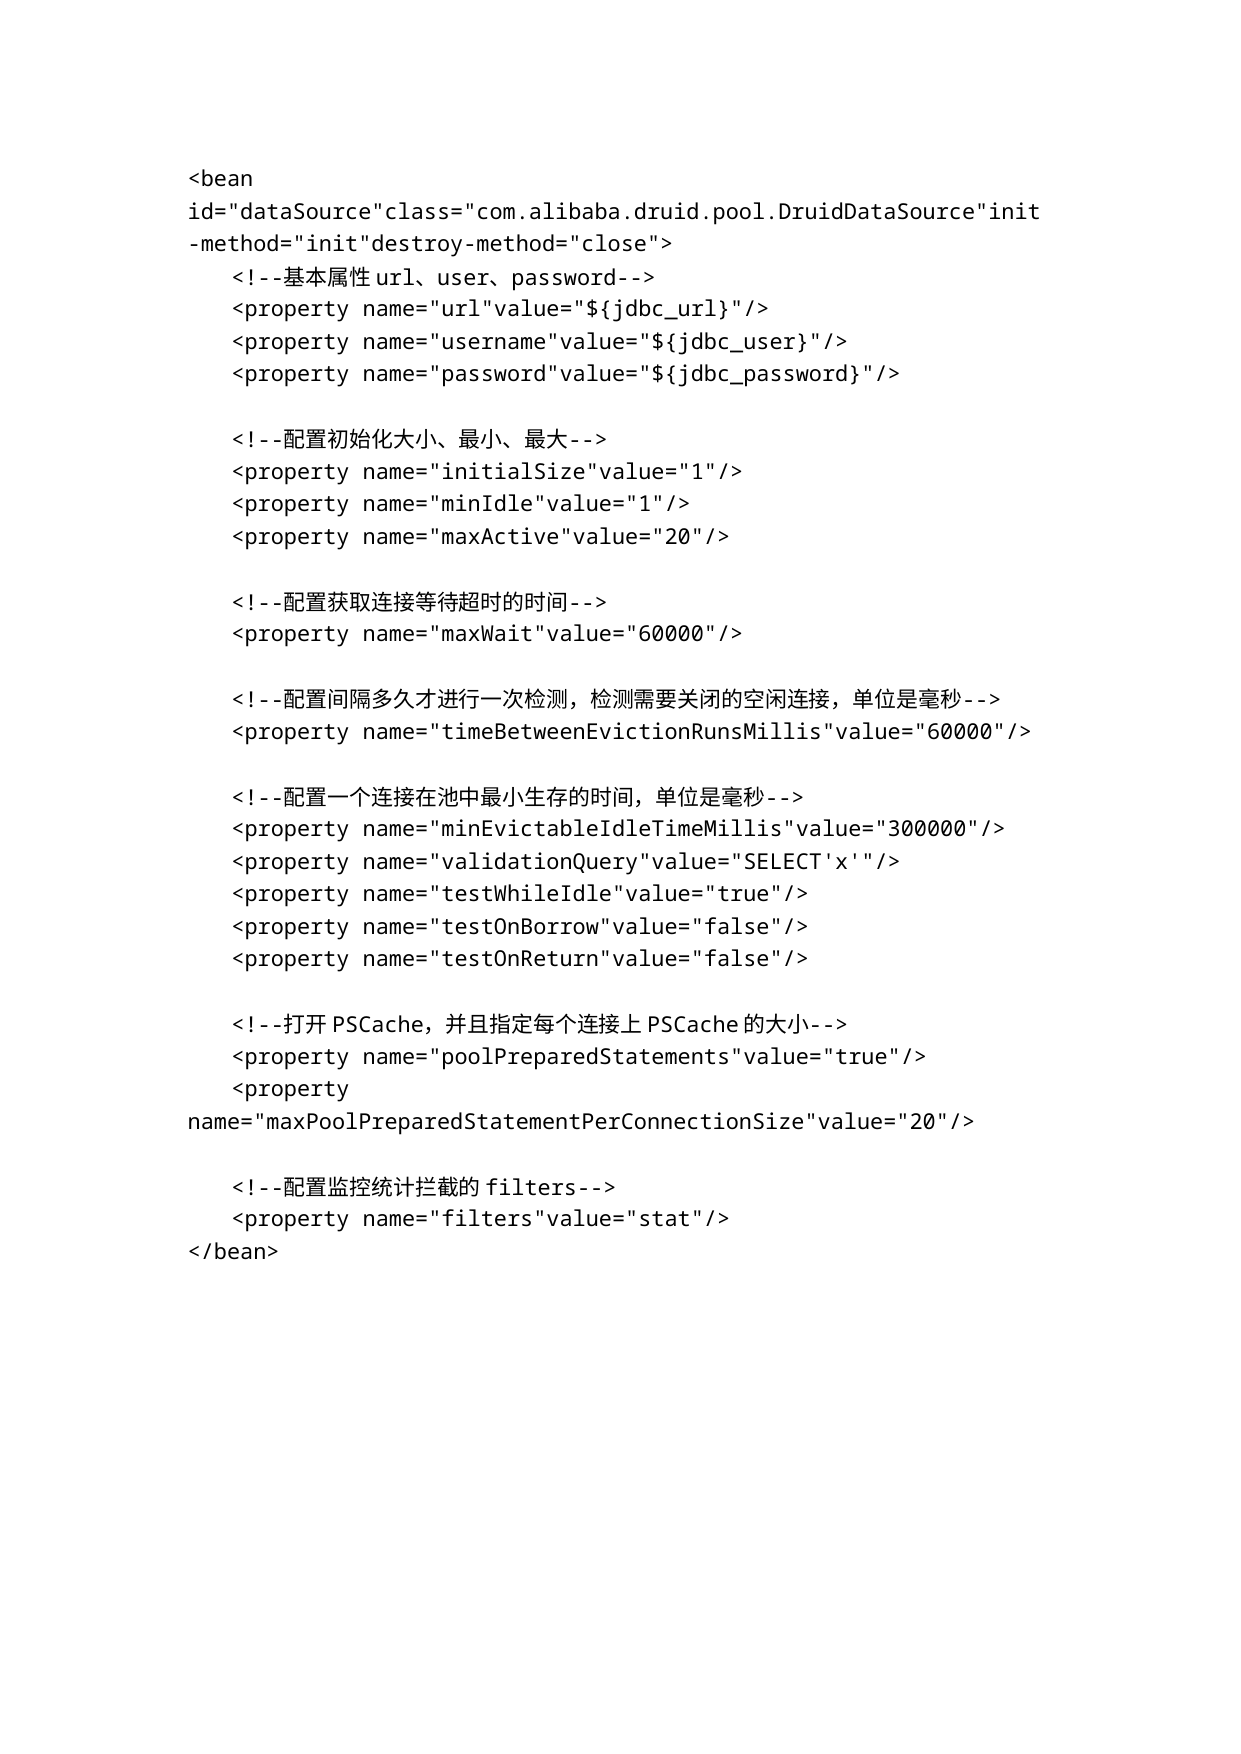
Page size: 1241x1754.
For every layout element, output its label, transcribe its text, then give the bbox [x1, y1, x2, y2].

text <property name="testOnReturn"value="false"/> [187, 942, 1053, 974]
text <property name="testWhileIdle"value="true"/> [187, 877, 1053, 909]
text <property name="initialSize"value="1"/> [187, 454, 1053, 487]
text <bean id="dataSource"class="com.alibaba.druid.pool.DruidDataSource"init-method="init"destroy-method="close"> [187, 162, 1053, 259]
text <property name="timeBetweenEvictionRunsMillis"value="60000"/> [187, 714, 1053, 747]
text <property name="poolPreparedStatements"value="true"/> [187, 1039, 1053, 1072]
text </bean> [187, 1234, 1053, 1267]
text <property name="maxPoolPreparedStatementPerConnectionSize"value="20"/> [187, 1072, 1053, 1137]
text <!--配置监控统计拦截的filters--> [187, 1169, 1053, 1202]
text <property name="filters"value="stat"/> [187, 1202, 1053, 1234]
text <property name="password"value="${jdbc_password}"/> [187, 357, 1053, 389]
text <property name="testOnBorrow"value="false"/> [187, 909, 1053, 942]
text <!--基本属性url、user、password--> [187, 259, 1053, 292]
text <property name="maxActive"value="20"/> [187, 519, 1053, 552]
text <property name="minEvictableIdleTimeMillis"value="300000"/> [187, 812, 1053, 844]
text <property name="minIdle"value="1"/> [187, 487, 1053, 519]
text <!--配置一个连接在池中最小生存的时间，单位是毫秒--> [187, 779, 1053, 812]
text <property name="maxWait"value="60000"/> [187, 617, 1053, 649]
text <!--配置获取连接等待超时的时间--> [187, 584, 1053, 617]
text <property name="url"value="${jdbc_url}"/> [187, 292, 1053, 324]
text <!--配置间隔多久才进行一次检测，检测需要关闭的空闲连接，单位是毫秒--> [187, 682, 1053, 714]
text <!--打开PSCache，并且指定每个连接上PSCache的大小--> [187, 1007, 1053, 1039]
text <!--配置初始化大小、最小、最大--> [187, 422, 1053, 454]
text <property name="username"value="${jdbc_user}"/> [187, 324, 1053, 357]
text <property name="validationQuery"value="SELECT'x'"/> [187, 844, 1053, 877]
